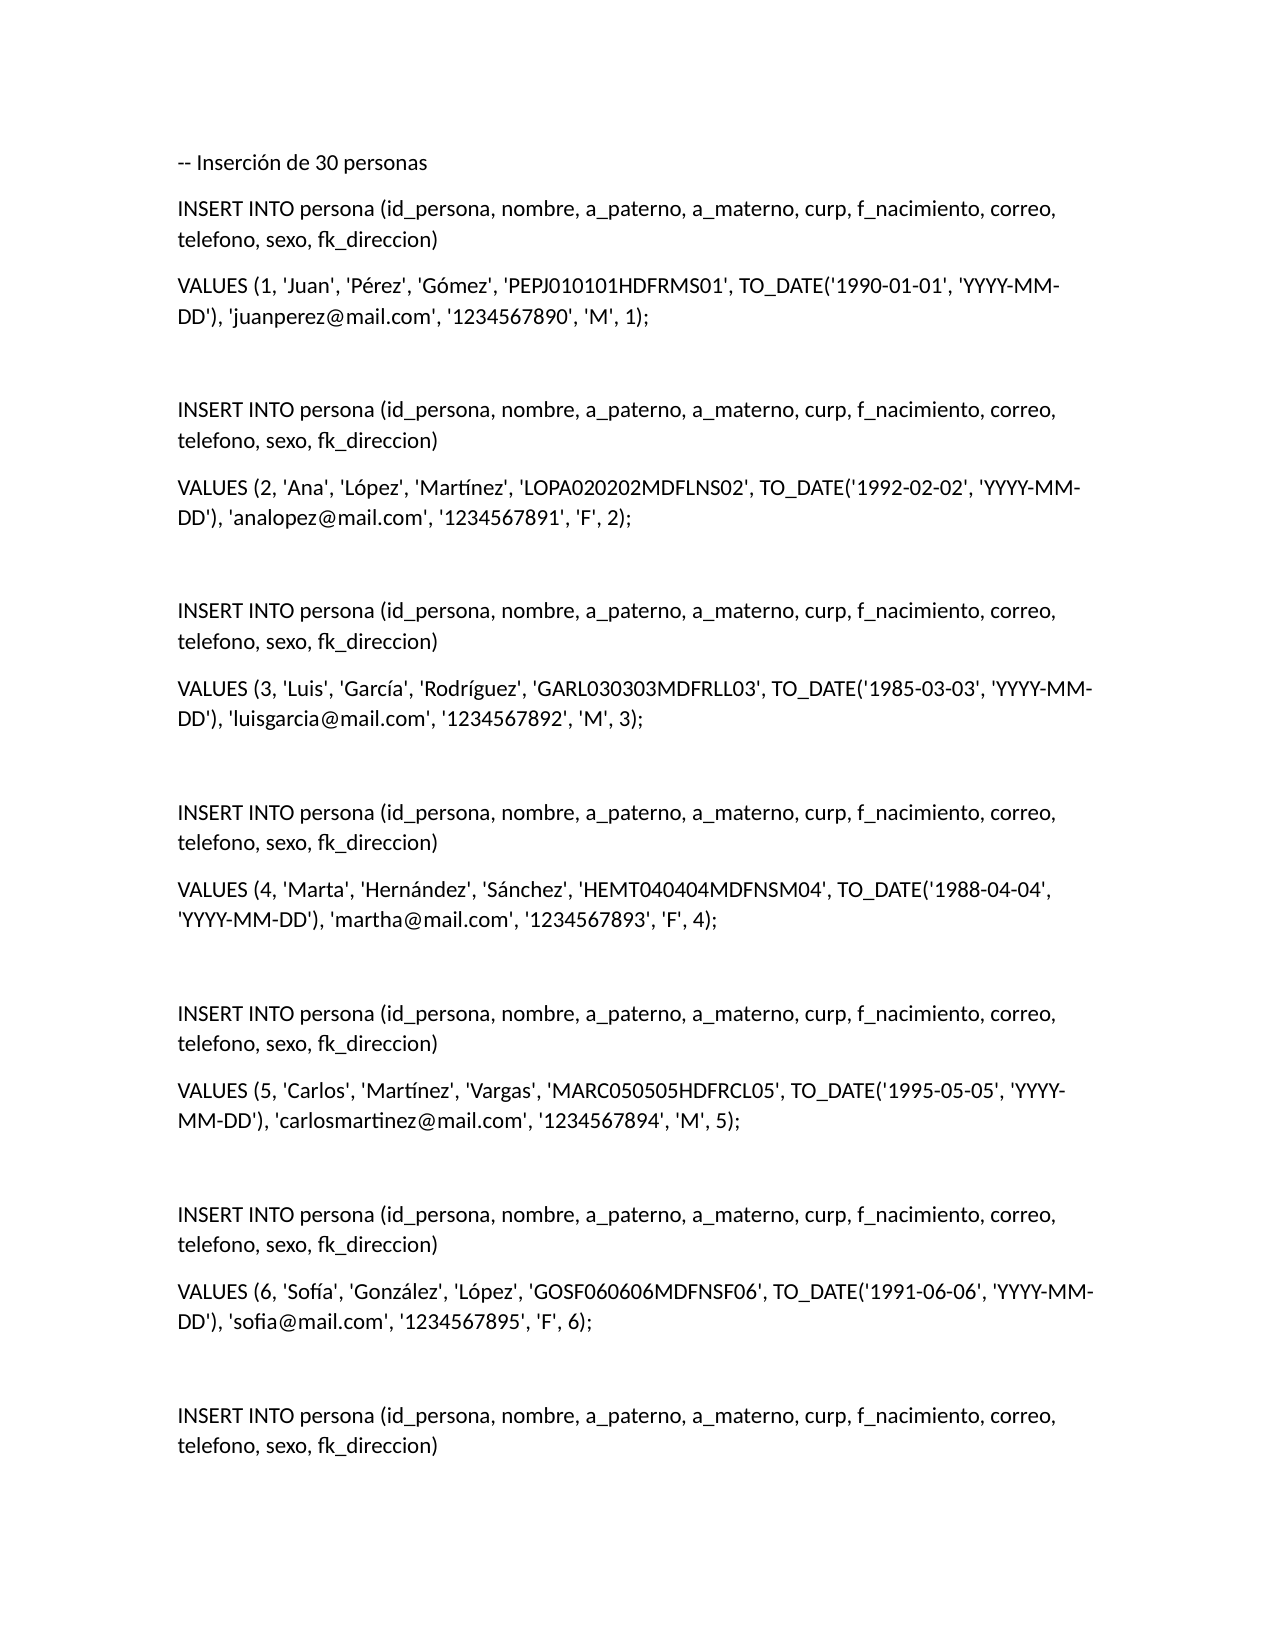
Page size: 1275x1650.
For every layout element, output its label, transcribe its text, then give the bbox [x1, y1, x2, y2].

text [177, 1401, 1098, 1459]
text INSERT INTO persona (id_persona, nombre, a_paterno, a_materno, curp, f_nacimiento, correo, telefono, sexo, fk_direccion) [177, 798, 1098, 856]
text VALUES (4, 'Marta', 'Hernández', 'Sánchez', 'HEMT040404MDFNSM04', TO_DATE('1988-04-04', 'YYYY-MM-DD'), 'martha@mail.com', '1234567893', 'F', 4); [177, 875, 1098, 933]
text VALUES (5, 'Carlos', 'Martínez', 'Vargas', 'MARC050505HDFRCL05', TO_DATE('1995-05-05', 'YYYY-MM-DD'), 'carlosmartinez@mail.com', '1234567894', 'M', 5); [177, 1076, 1098, 1134]
text INSERT INTO persona (id_persona, nombre, a_paterno, a_materno, curp, f_nacimiento, correo, telefono, sexo, fk_direccion) [177, 194, 1098, 253]
text INSERT INTO persona (id_persona, nombre, a_paterno, a_materno, curp, f_nacimiento, correo, telefono, sexo, fk_direccion) [177, 999, 1098, 1057]
text VALUES (1, 'Juan', 'Pérez', 'Gómez', 'PEPJ010101HDFRMS01', TO_DATE('1990-01-01', 'YYYY-MM-DD'), 'juanperez@mail.com', '1234567890', 'M', 1); [177, 272, 1098, 330]
text VALUES (3, 'Luis', 'García', 'Rodríguez', 'GARL030303MDFRLL03', TO_DATE('1985-03-03', 'YYYY-MM-DD'), 'luisgarcia@mail.com', '1234567892', 'M', 3); [177, 674, 1098, 732]
text INSERT INTO persona (id_persona, nombre, a_paterno, a_materno, curp, f_nacimiento, correo, telefono, sexo, fk_direccion) [177, 597, 1098, 655]
text VALUES (2, 'Ana', 'López', 'Martínez', 'LOPA020202MDFLNS02', TO_DATE('1992-02-02', 'YYYY-MM-DD'), 'analopez@mail.com', '1234567891', 'F', 2); [177, 473, 1098, 531]
text VALUES (6, 'Sofía', 'González', 'López', 'GOSF060606MDFNSF06', TO_DATE('1991-06-06', 'YYYY-MM-DD'), 'sofia@mail.com', '1234567895', 'F', 6); [177, 1277, 1098, 1335]
text INSERT INTO persona (id_persona, nombre, a_paterno, a_materno, curp, f_nacimiento, correo, telefono, sexo, fk_direccion) [177, 1200, 1098, 1258]
text INSERT INTO persona (id_persona, nombre, a_paterno, a_materno, curp, f_nacimiento, correo, telefono, sexo, fk_direccion) [177, 396, 1098, 454]
text -- Inserción de 30 personas [177, 148, 1098, 176]
